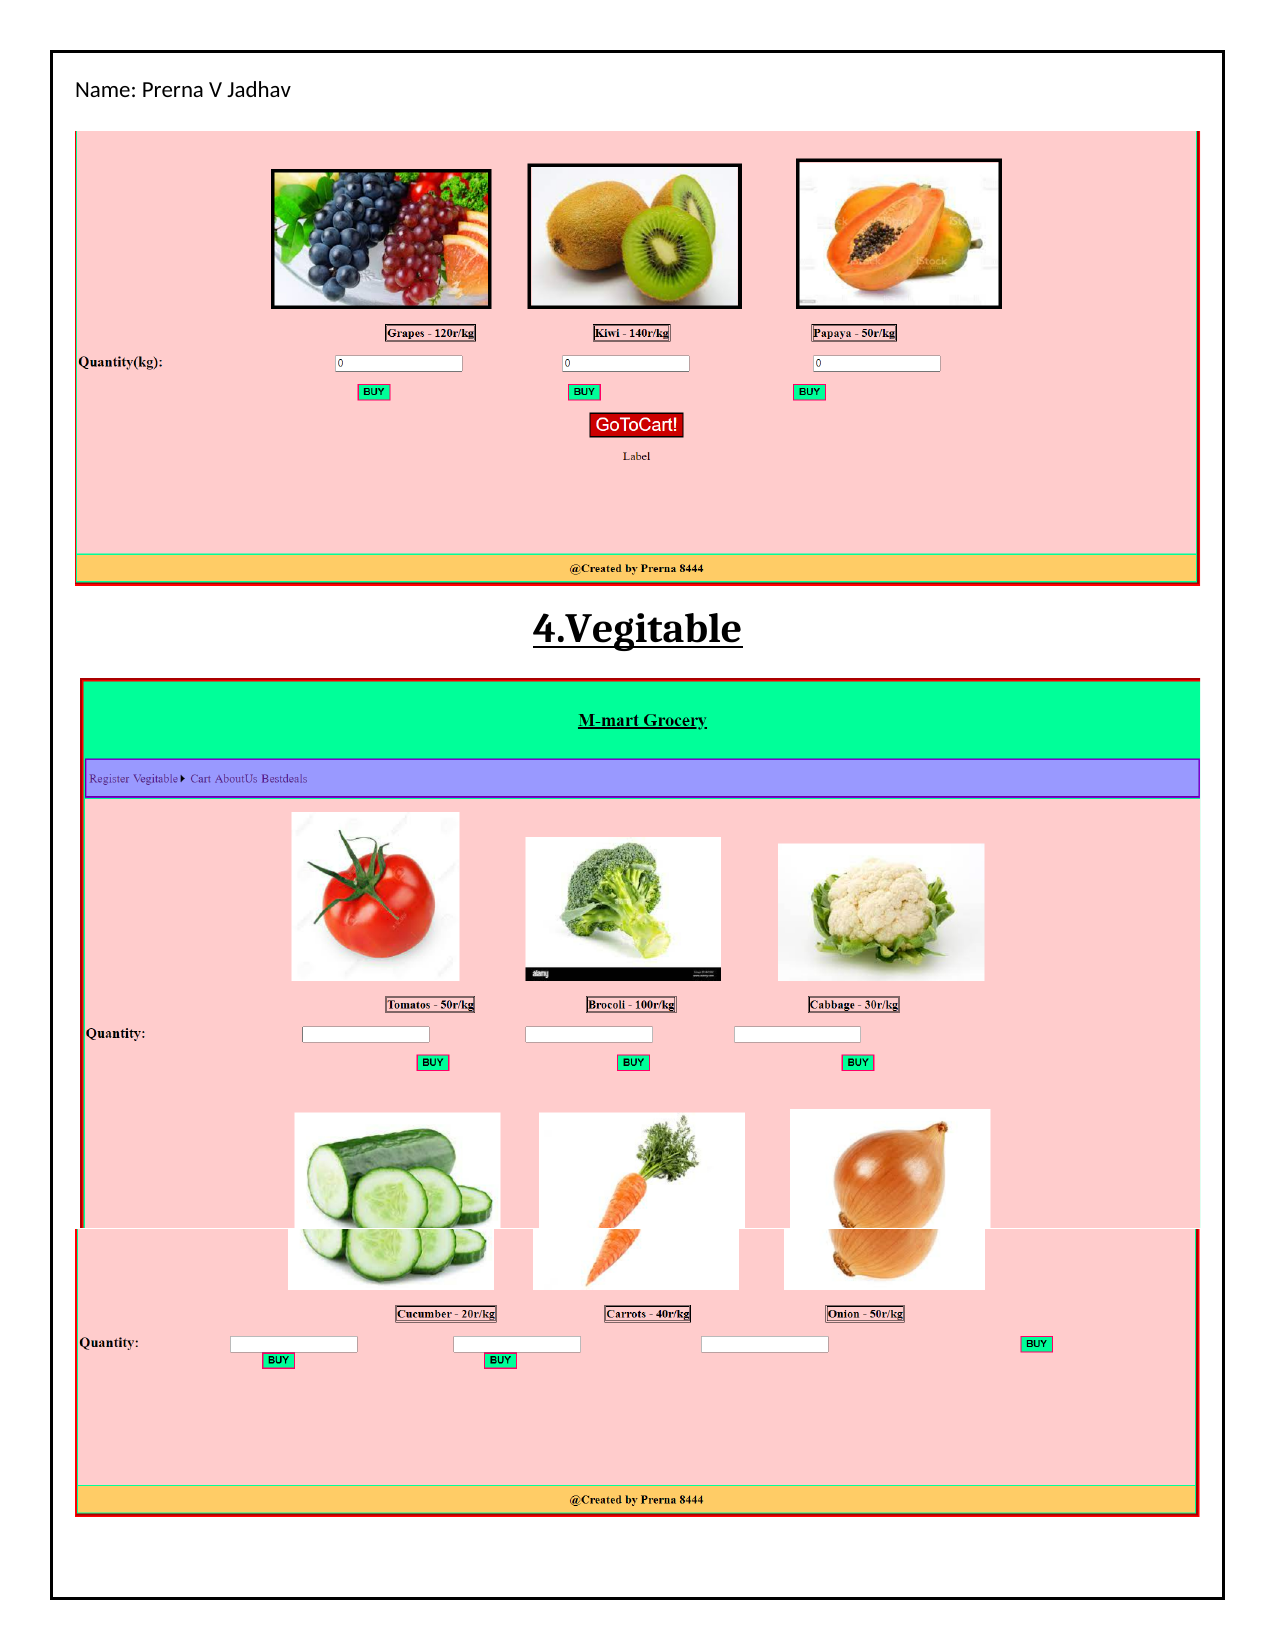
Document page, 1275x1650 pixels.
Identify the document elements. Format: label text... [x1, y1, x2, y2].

picture [75, 673, 1200, 1228]
picture [75, 131, 1200, 587]
picture [75, 1229, 1200, 1517]
text 4.Vegitable [75, 605, 1200, 653]
